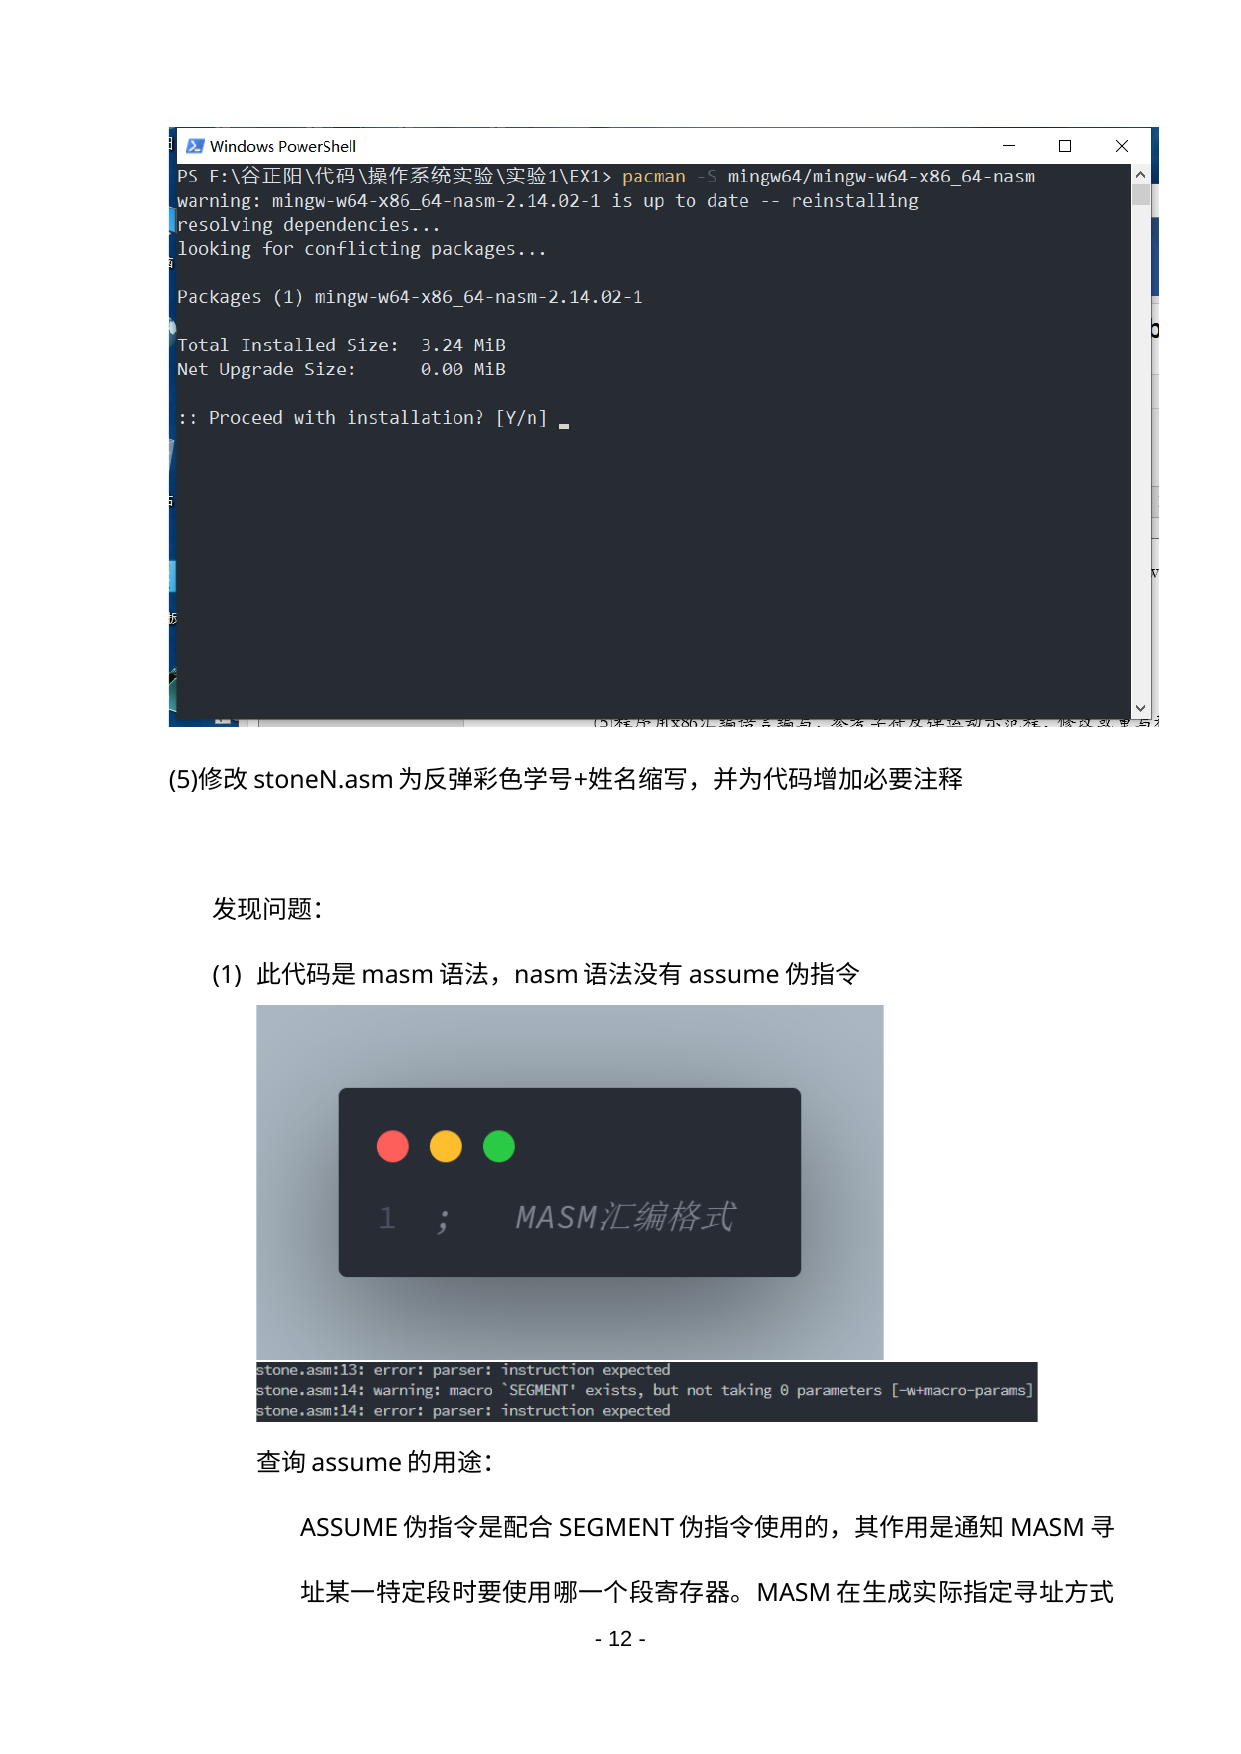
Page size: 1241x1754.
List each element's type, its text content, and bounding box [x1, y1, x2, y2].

text (5)修改stoneN.asm为反弹彩色学号+姓名缩写，并为代码增加必要注释 [169, 745, 1115, 810]
text 查询assume的用途： [169, 1428, 1115, 1493]
picture [256, 1005, 884, 1360]
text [300, 1493, 1115, 1623]
text (1) 此代码是masm语法，nasm语法没有assume伪指令 [212, 940, 1115, 1005]
picture [168, 127, 1159, 727]
text 发现问题： [169, 875, 1115, 940]
picture [256, 1362, 1038, 1422]
